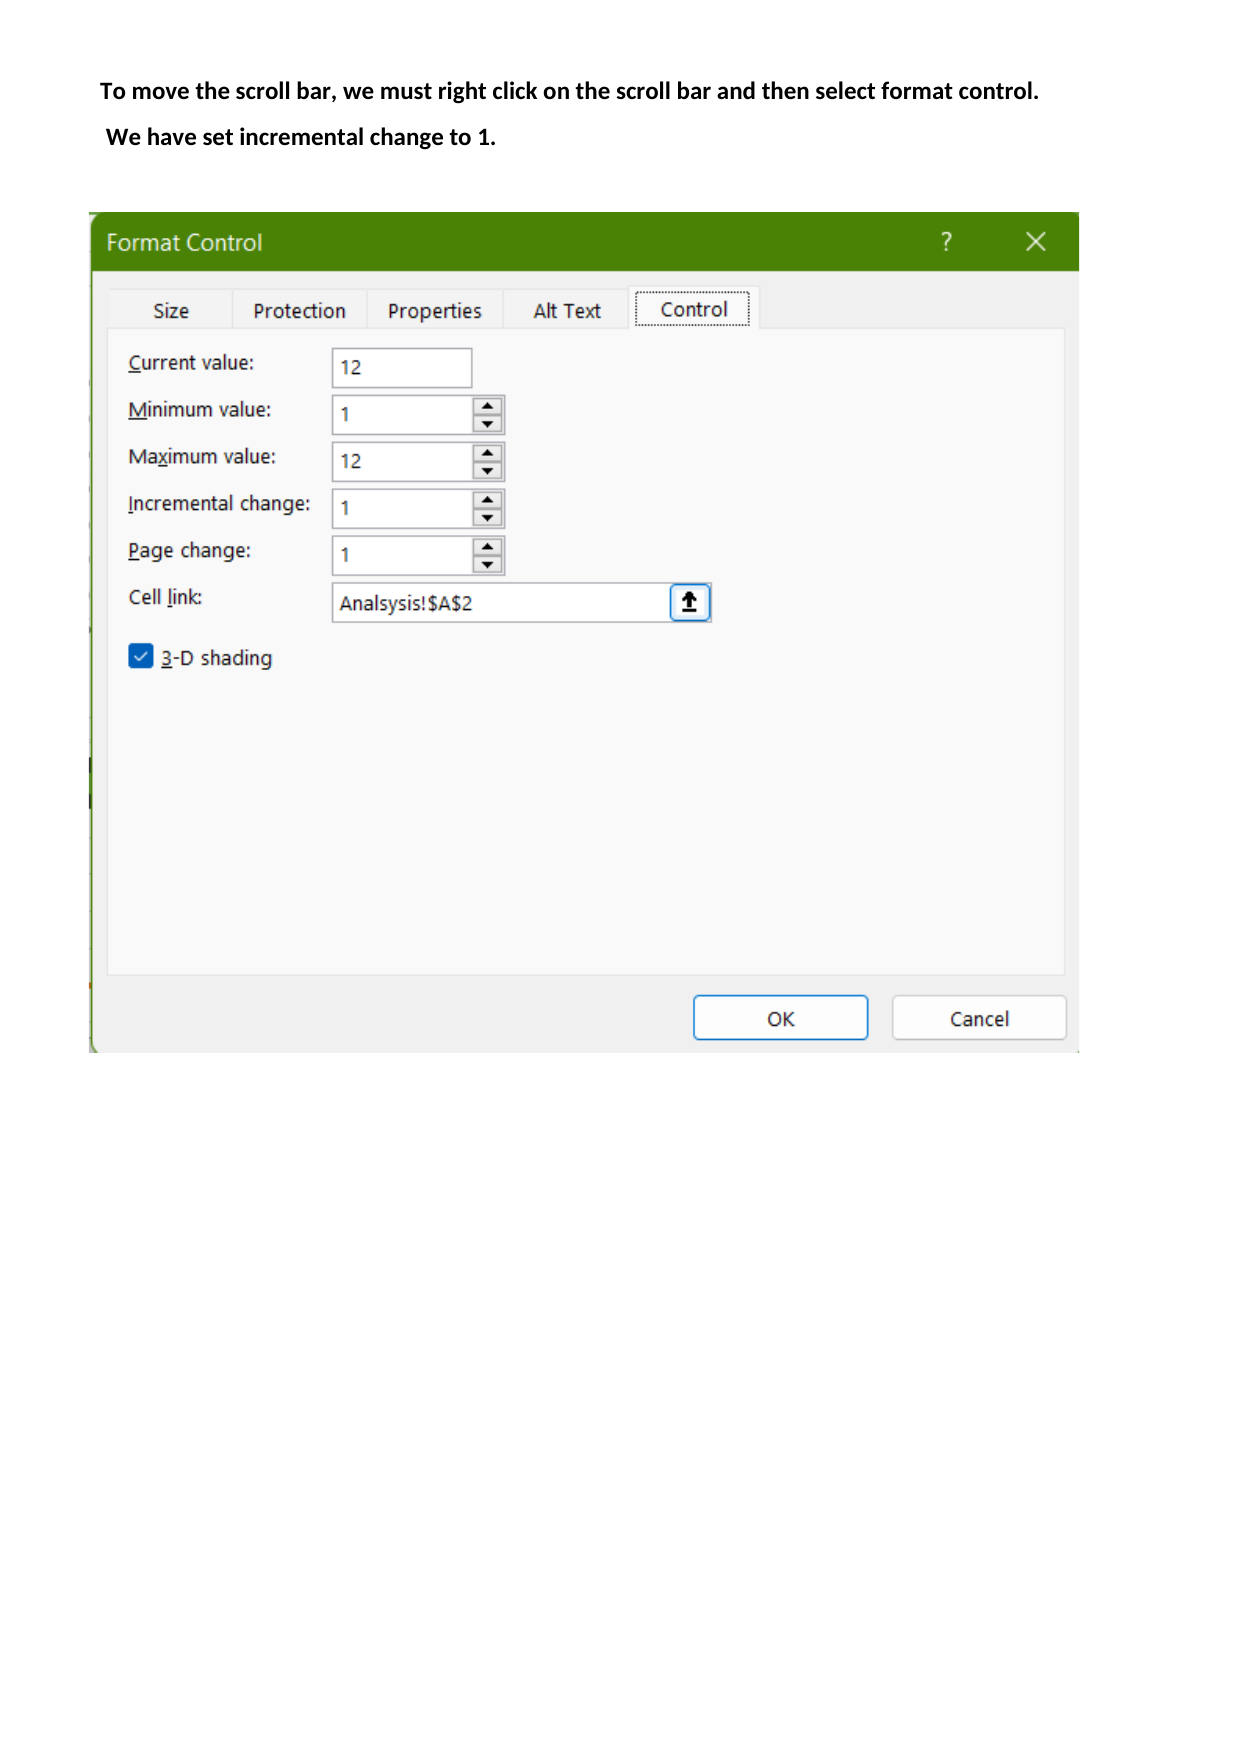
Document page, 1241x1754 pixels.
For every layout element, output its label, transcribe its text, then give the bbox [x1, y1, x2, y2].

text To move the scroll bar, we must right click on the scroll bar and then select format control. [89, 75, 1165, 106]
picture [88, 212, 1080, 1053]
text We have set incremental change to 1. [89, 121, 1165, 151]
